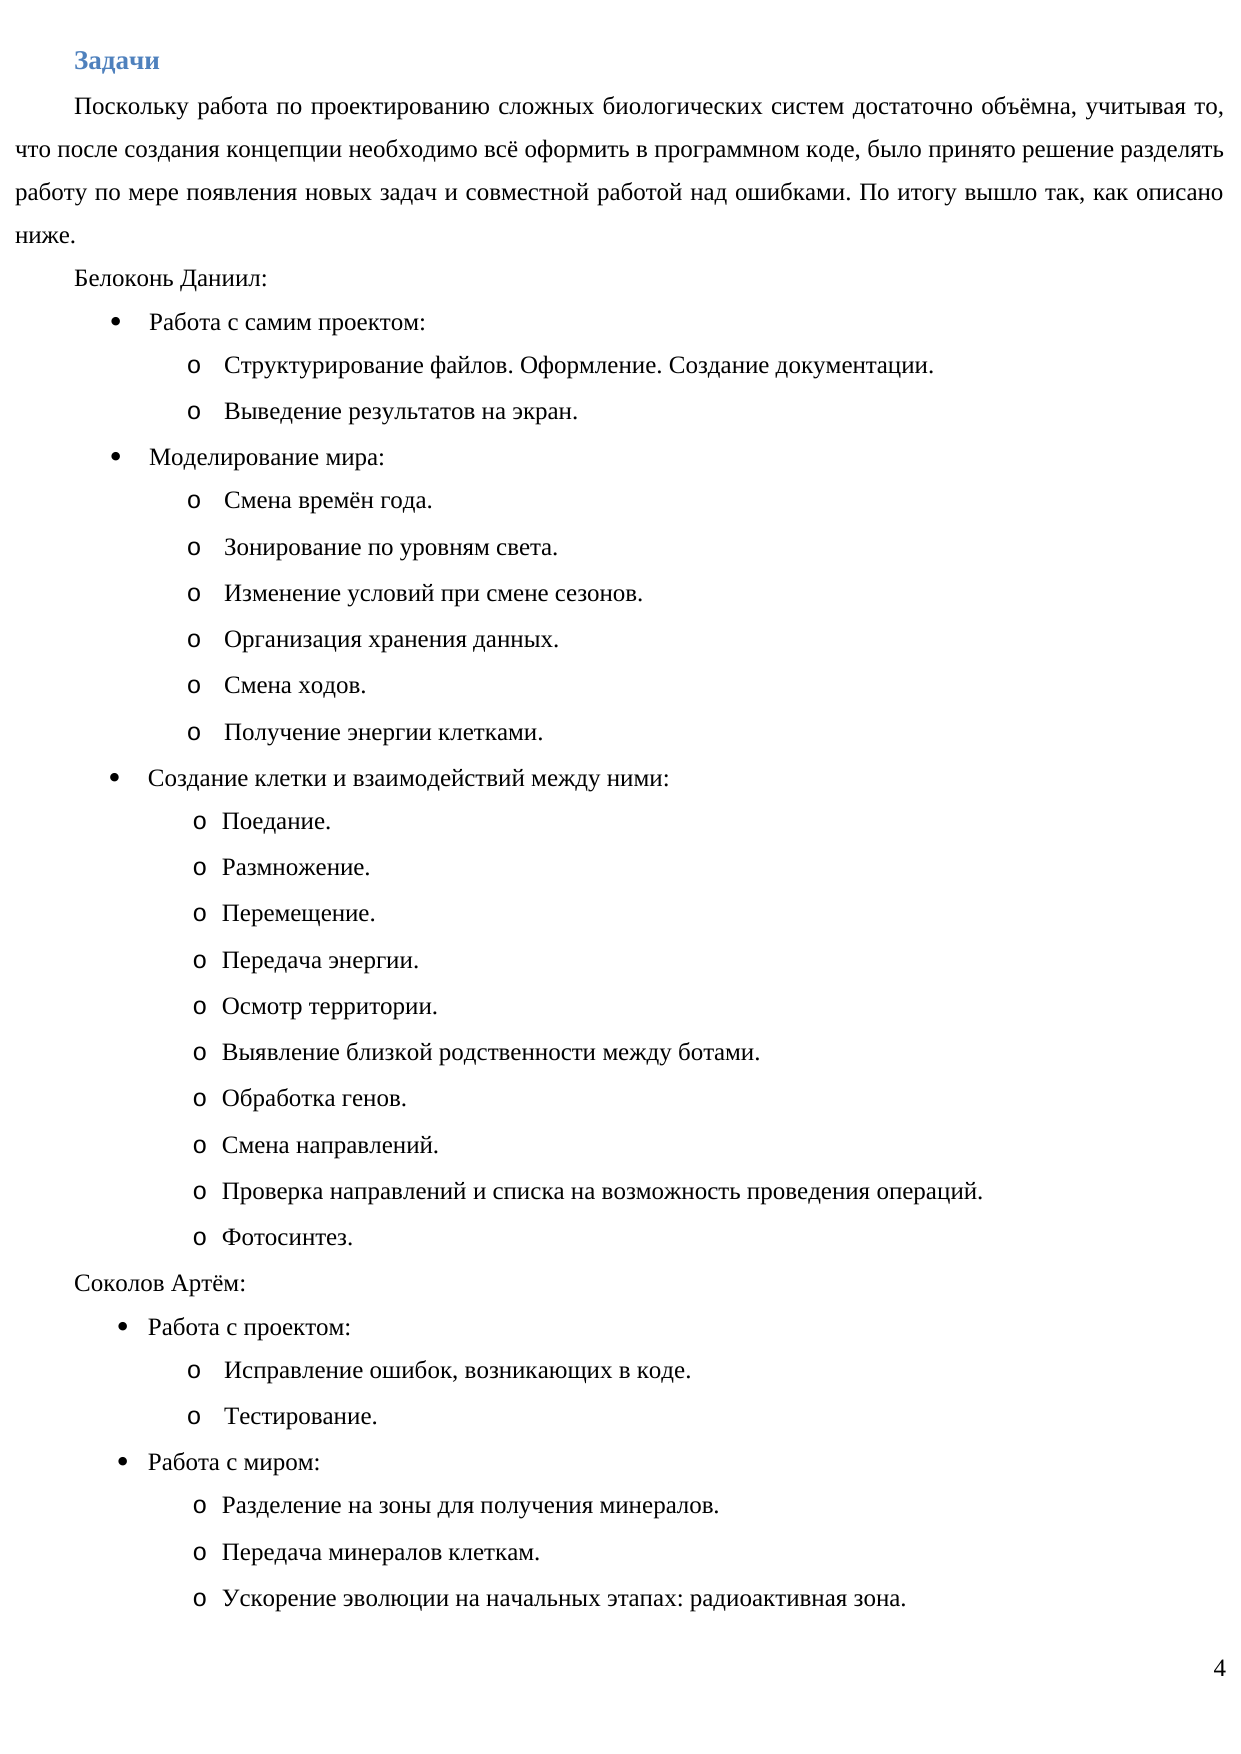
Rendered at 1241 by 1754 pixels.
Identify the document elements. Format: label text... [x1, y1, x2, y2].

list Разделение на зоны для получения минералов. [192, 1490, 1226, 1521]
list Работа с миром: [118, 1447, 1226, 1476]
list Получение энергии клетками. [186, 717, 1226, 747]
list Работа с проектом: [118, 1312, 1226, 1340]
list Создание клетки и взаимодействий между ними: [110, 763, 1226, 792]
list Изменение условий при смене сезонов. [186, 578, 1226, 609]
list Осмотр территории. [192, 991, 1226, 1022]
list Поедание. [192, 806, 1226, 837]
list Тестирование. [186, 1401, 1226, 1432]
list Проверка направлений и списка на возможность проведения операций. [192, 1176, 1226, 1207]
list Выведение результатов на экран. [186, 396, 1226, 427]
list Ускорение эволюции на начальных этапах: радиоактивная зона. [192, 1583, 1226, 1614]
list Фотосинтез. [192, 1222, 1226, 1253]
list Моделирование мира: [111, 442, 1226, 471]
text Поскольку работа по проектированию сложных биологических систем достаточно объёмна, учитывая то, что после создания концепции необходимо всё оформить в программном коде, было принято решение разделять работу по мере появления новых задач и совместной работой над ошибками. По итогу вышло так, как описано ниже. [15, 91, 1226, 249]
list Передача энергии. [192, 945, 1226, 976]
list Организация хранения данных. [186, 624, 1226, 655]
list Обработка генов. [192, 1083, 1226, 1114]
list Зонирование по уровням света. [186, 532, 1226, 562]
list Смена времён года. [186, 485, 1226, 516]
list Работа с самим проектом: [111, 307, 1226, 335]
list Смена направлений. [192, 1130, 1226, 1161]
subtitle Задачи [15, 44, 1226, 76]
text Белоконь Даниил: [15, 263, 1226, 292]
list Выявление близкой родственности между ботами. [192, 1037, 1226, 1068]
list Смена ходов. [186, 670, 1226, 701]
list Передача минералов клеткам. [192, 1537, 1226, 1567]
text Соколов Артём: [15, 1268, 1226, 1297]
list Структурирование файлов. Оформление. Создание документации. [186, 350, 1226, 381]
list Исправление ошибок, возникающих в коде. [186, 1355, 1226, 1386]
list Размножение. [192, 852, 1226, 883]
list Перемещение. [192, 898, 1226, 929]
